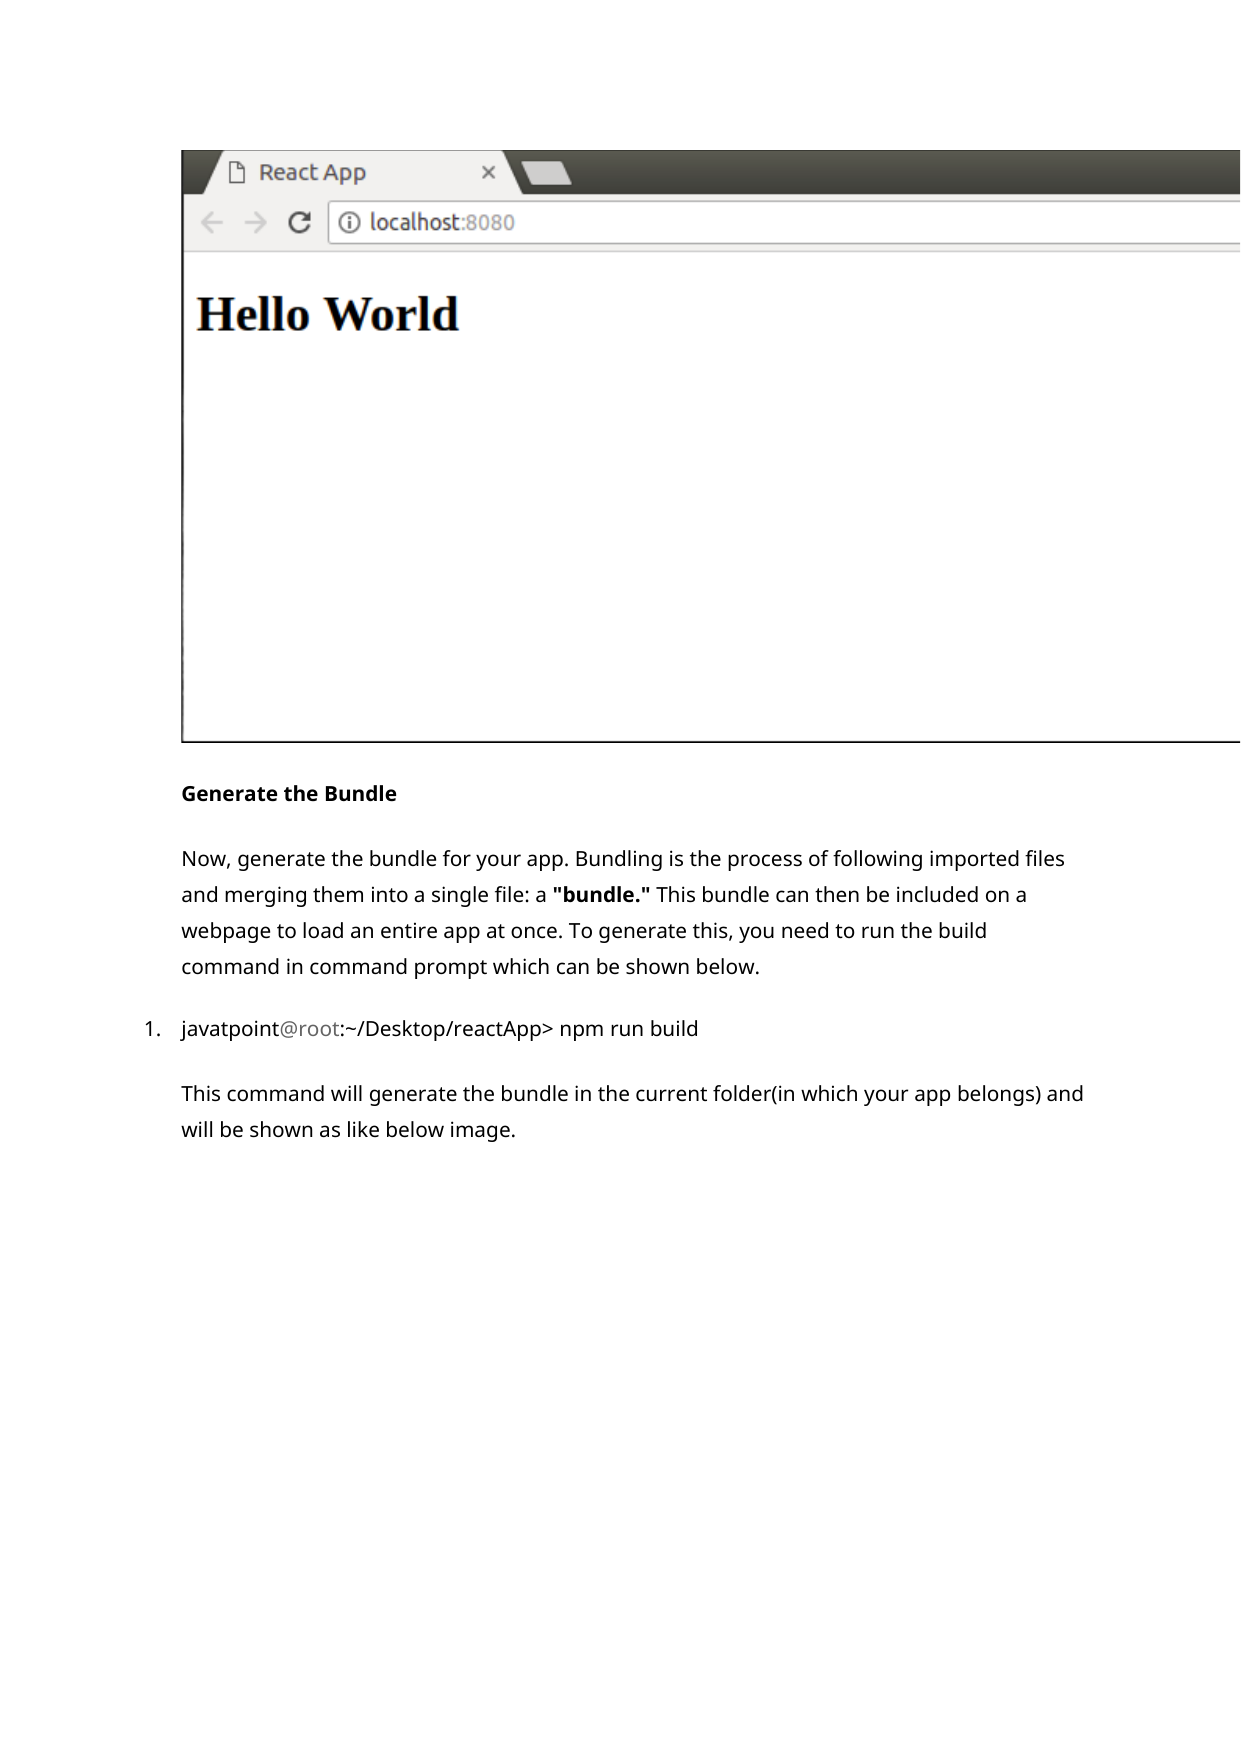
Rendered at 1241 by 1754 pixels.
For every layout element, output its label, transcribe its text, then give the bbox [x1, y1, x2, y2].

text This command will generate the bundle in the current folder(in which your app belongs) and will be shown as like below image. [181, 1071, 1090, 1143]
list javatpoint@root:~/Desktop/reactApp> npm run build [144, 1009, 1090, 1042]
text Now, generate the bundle for your app. Bundling is the process of following imported files and merging them into a single file: a "bundle." This bundle can then be included on a webpage to load an entire app at once. To generate this, you need to run the build command in command prompt which can be shown below. [181, 836, 1090, 980]
text Generate the Bundle [181, 771, 1090, 807]
picture [181, 150, 1241, 743]
